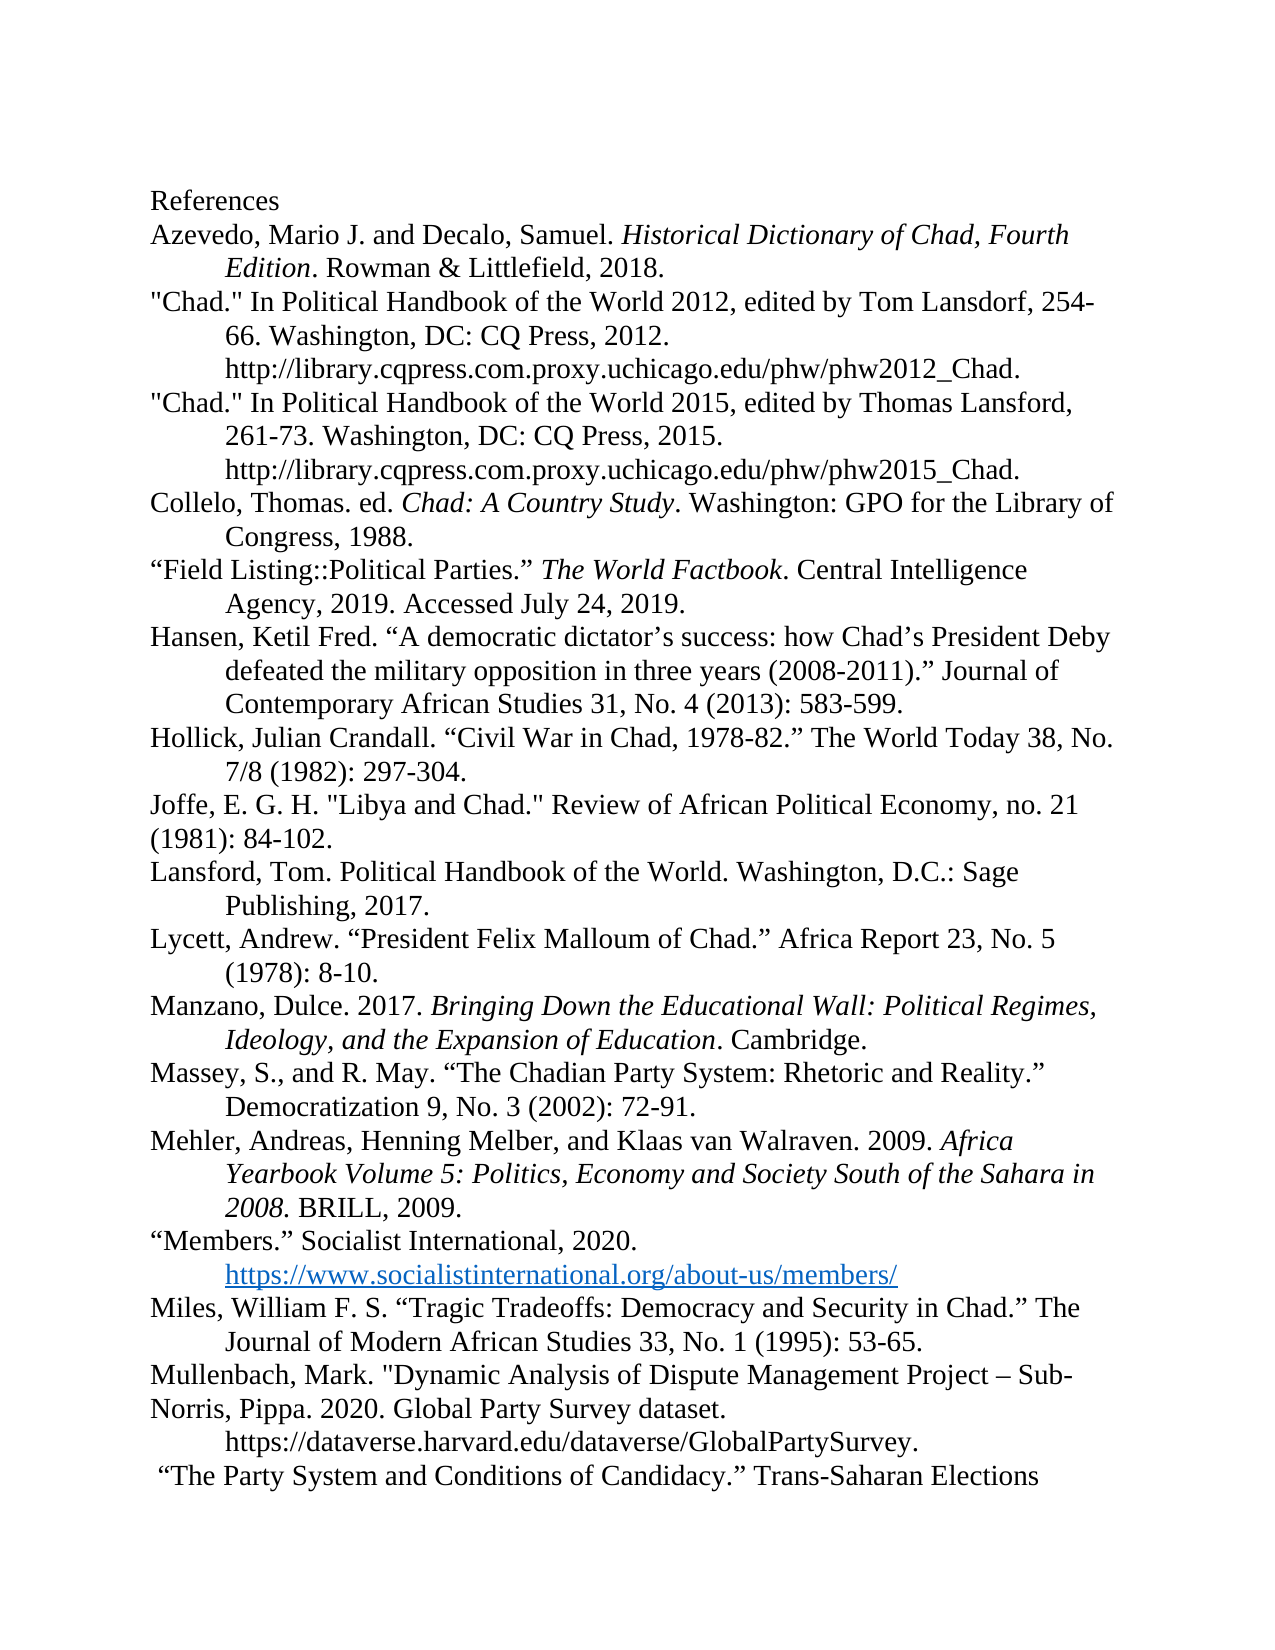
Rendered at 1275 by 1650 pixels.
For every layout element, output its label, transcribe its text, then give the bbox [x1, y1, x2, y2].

text Miles, William F. S. “Tragic Tradeoffs: Democracy and Security in Chad.” The [150, 1290, 1125, 1324]
text Massey, S., and R. May. “The Chadian Party System: Rhetoric and Reality.” [150, 1056, 1125, 1089]
text Journal of Modern African Studies 33, No. 1 (1995): 53-65. [150, 1324, 1125, 1357]
text https://www.socialistinternational.org/about-us/members/ [150, 1257, 1125, 1290]
text Congress, 1988. [150, 519, 1125, 552]
text Lycett, Andrew. “President Felix Malloum of Chad.” Africa Report 23, No. 5 (1978): 8-10. [150, 921, 1125, 988]
text Collelo, Thomas. ed. Chad: A Country Study. Washington: GPO for the Library of [150, 485, 1125, 519]
text References [150, 183, 1125, 217]
text Hansen, Ketil Fred. “A democratic dictator’s success: how Chad’s President Deby [150, 619, 1125, 653]
text Democratization 9, No. 3 (2002): 72-91. [150, 1089, 1125, 1123]
text "Chad." In Political Handbook of the World 2015, edited by Thomas Lansford, 261-73. Washington, DC: CQ Press, 2015. http://library.cqpress.com.proxy.uchicago.edu/phw/phw2015_Chad. [150, 385, 1125, 485]
text Mehler, Andreas, Henning Melber, and Klaas van Walraven. 2009. Africa [150, 1123, 1125, 1156]
text “The Party System and Conditions of Candidacy.” Trans-Saharan Elections [150, 1458, 1125, 1492]
text Mullenbach, Mark. "Dynamic Analysis of Dispute Management Project – Sub- [150, 1357, 1125, 1391]
text Norris, Pippa. 2020. Global Party Survey dataset. https://dataverse.harvard.edu/dataverse/GlobalPartySurvey. [150, 1391, 1125, 1458]
text “Members.” Socialist International, 2020. [150, 1223, 1125, 1257]
text Lansford, Tom. Political Handbook of the World. Washington, D.C.: Sage Publishing, 2017. [150, 854, 1125, 921]
text Manzano, Dulce. 2017. Bringing Down the Educational Wall: Political Regimes, Ideology, and the Expansion of Education. Cambridge. [150, 988, 1125, 1056]
text Hollick, Julian Crandall. “Civil War in Chad, 1978-82.” The World Today 38, No. [150, 720, 1125, 754]
text Joffe, E. G. H. "Libya and Chad." Review of African Political Economy, no. 21 (1981): 84-102. [150, 787, 1125, 854]
text Azevedo, Mario J. and Decalo, Samuel. Historical Dictionary of Chad, Fourth Edition. Rowman & Littlefield, 2018. [150, 217, 1125, 284]
text defeated the military opposition in three years (2008-2011).” Journal of Contemporary African Studies 31, No. 4 (2013): 583-599. [225, 653, 1125, 720]
text Yearbook Volume 5: Politics, Economy and Society South of the Sahara in 2008. BRILL, 2009. [225, 1156, 1125, 1223]
text "Chad." In Political Handbook of the World 2012, edited by Tom Lansdorf, 254-66. Washington, DC: CQ Press, 2012. http://library.cqpress.com.proxy.uchicago.edu/phw/phw2012_Chad. [150, 284, 1125, 385]
text “Field Listing::Political Parties.” The World Factbook. Central Intelligence Agency, 2019. Accessed July 24, 2019. [150, 552, 1125, 619]
text 7/8 (1982): 297-304. [150, 754, 1125, 787]
